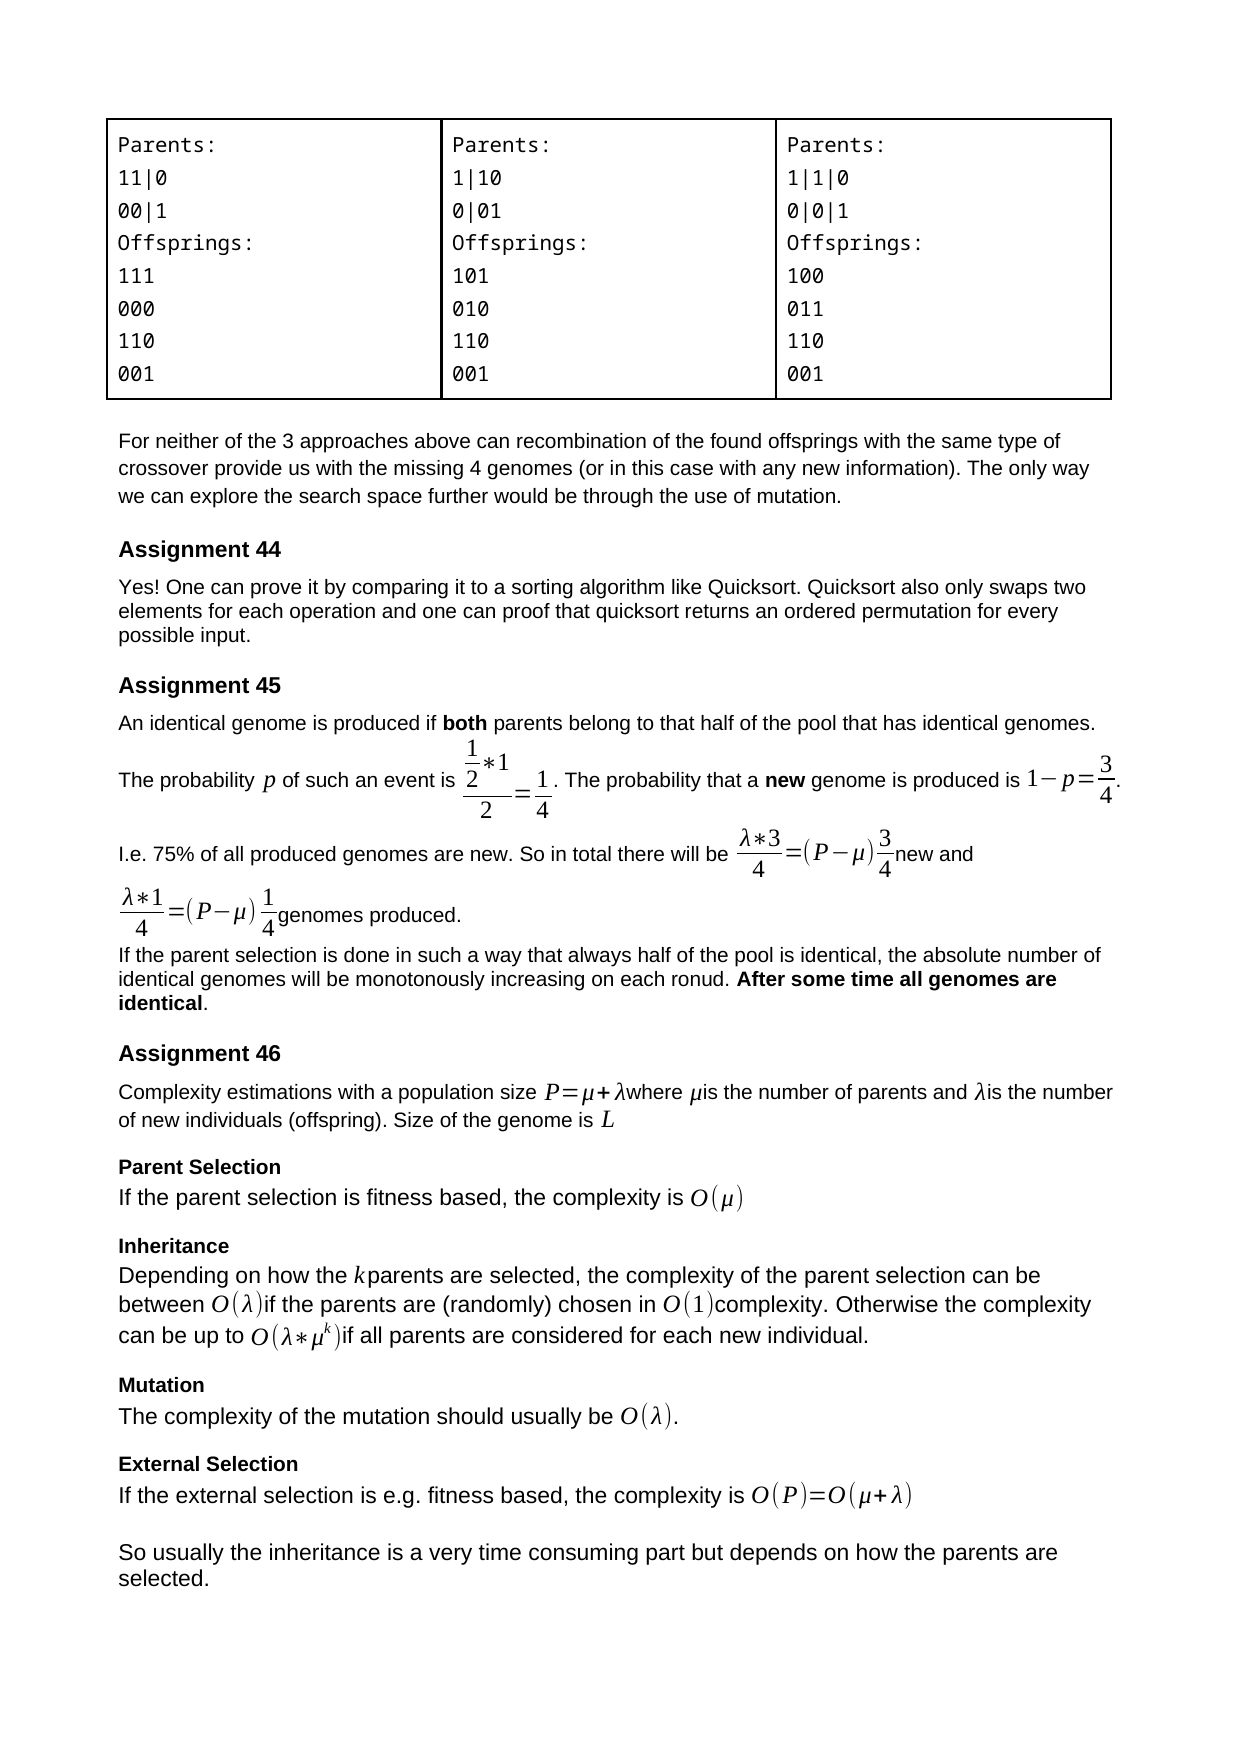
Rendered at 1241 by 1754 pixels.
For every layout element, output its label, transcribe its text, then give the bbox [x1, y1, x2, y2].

text So usually the inheritance is a very time consuming part but depends on how the parents are selected. [118, 1539, 1122, 1591]
subtitle Assignment 44 [118, 536, 1122, 562]
text If the parent selection is fitness based, the complexity is [118, 1183, 1122, 1213]
subtitle Parent Selection [118, 1154, 1122, 1178]
text For neither of the 3 approaches above can recombination of the found offsprings with the same type of crossover provide us with the missing 4 genomes (or in this case with any new information). The only way we can explore the search space further would be through the use of mutation. [118, 428, 1122, 507]
text An identical genome is produced if both parents belong to that half of the pool that has identical genomes. The probability of such an event is . The probability that a new genome is produced is . I.e. 75% of all produced genomes are new. So in total there will be new and genomes produced. [118, 711, 1122, 943]
subtitle Mutation [118, 1373, 1122, 1397]
subtitle External Selection [118, 1452, 1122, 1476]
text Depending on how the parents are selected, the complexity of the parent selection can be between if the parents are (randomly) chosen in complexity. Otherwise the complexity can be up to if all parents are considered for each new individual. [118, 1262, 1122, 1352]
subtitle Assignment 46 [118, 1039, 1122, 1066]
text Complexity estimations with a population size where is the number of parents and is the number of new individuals (offspring). Size of the genome is [118, 1078, 1122, 1134]
text The complexity of the mutation should usually be . [118, 1401, 1122, 1431]
table_cell Parents: 1|10 0|01 Offsprings: 101 010 110 001 [443, 120, 775, 398]
text If the parent selection is done in such a way that always half of the pool is identical, the absolute number of identical genomes will be monotonously increasing on each ronud. After some time all genomes are identical. [118, 943, 1122, 1014]
table_cell Parents: 1|1|0 0|0|1 Offsprings: 100 011 110 001 [777, 120, 1110, 398]
table_cell Parents: 11|0 00|1 Offsprings: 111 000 110 001 [108, 120, 440, 398]
subtitle Inheritance [118, 1233, 1122, 1257]
text Yes! One can prove it by comparing it to a sorting algorithm like Quicksort. Quicksort also only swaps two elements for each operation and one can proof that quicksort returns an ordered permutation for every possible input. [118, 575, 1122, 647]
subtitle Assignment 45 [118, 672, 1122, 698]
text If the external selection is e.g. fitness based, the complexity is [118, 1480, 1122, 1510]
